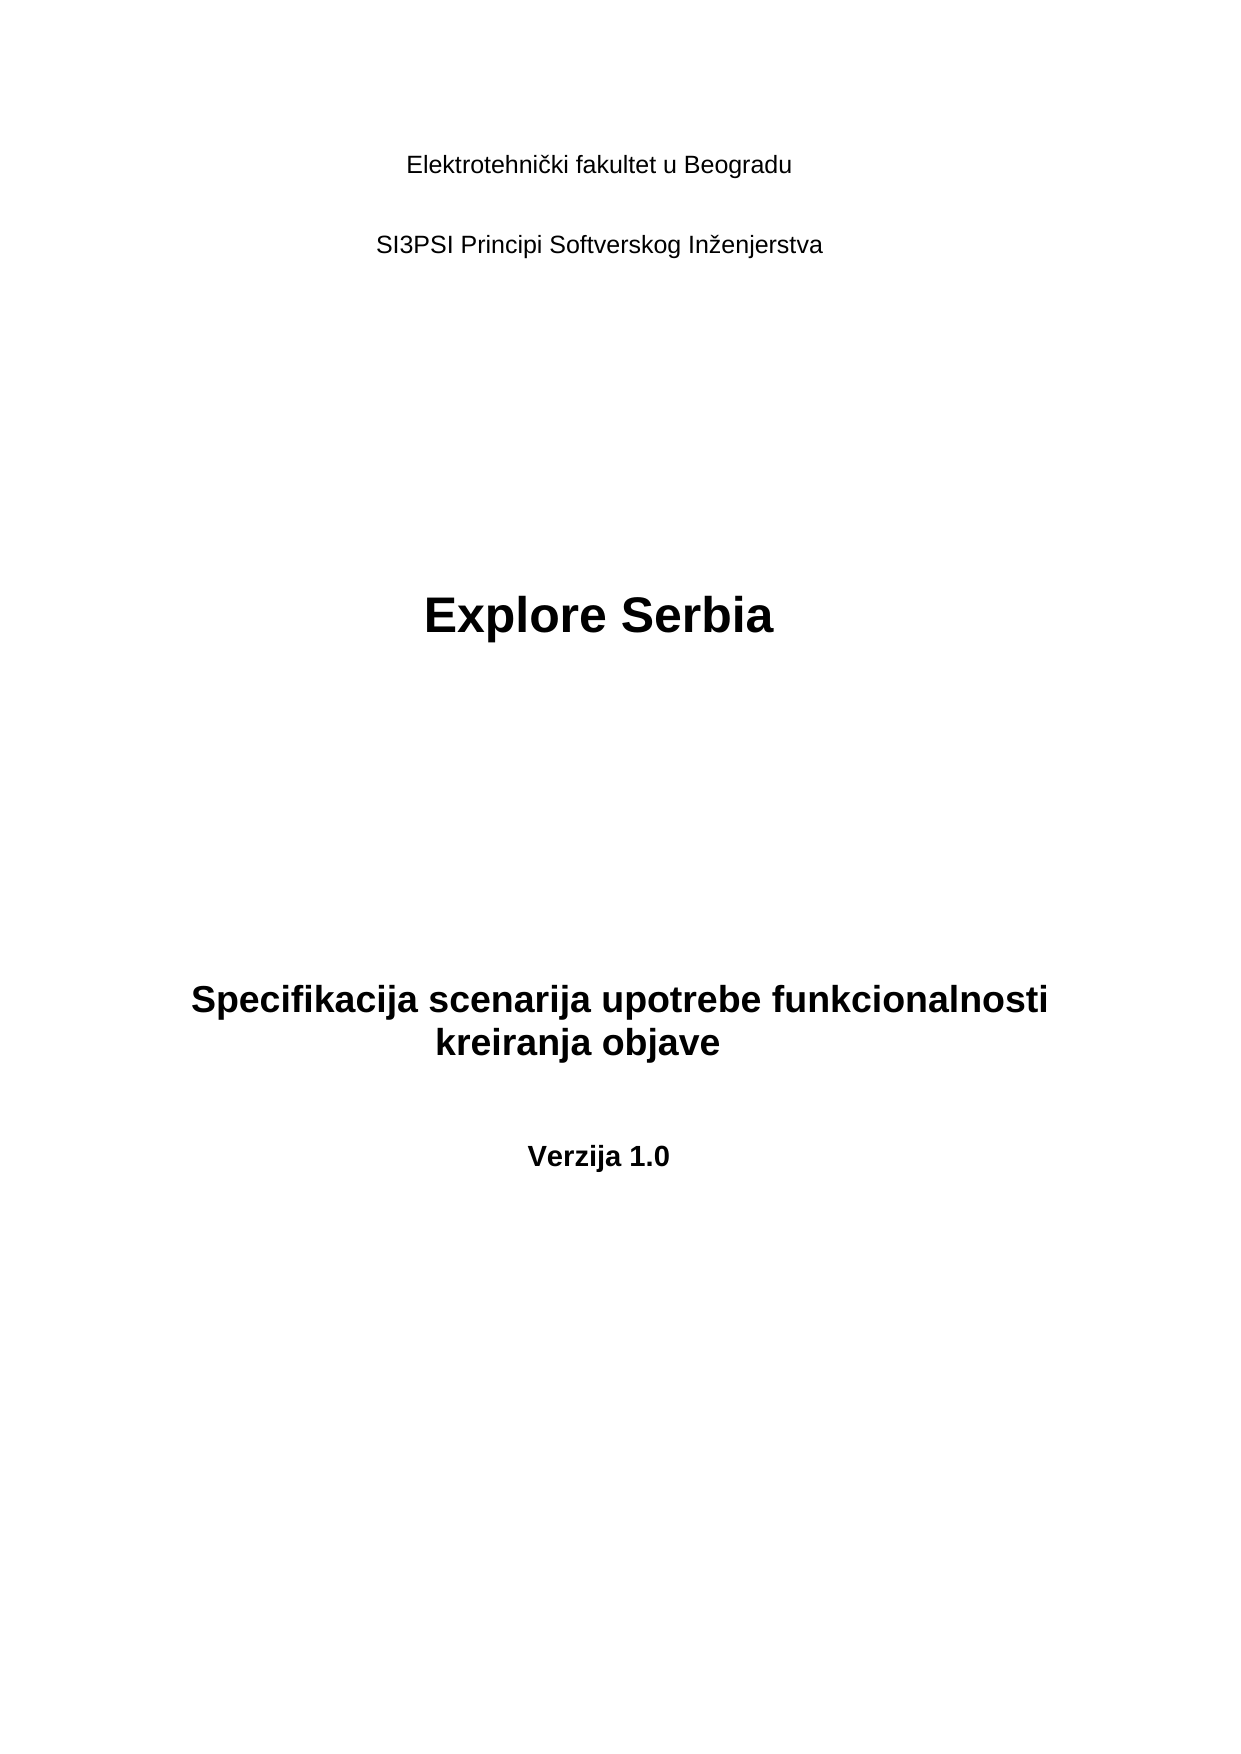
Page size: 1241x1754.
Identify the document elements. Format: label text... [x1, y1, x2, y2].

text Explore Serbia [148, 586, 1049, 643]
text SI3PSI Principi Softverskog Inženjerstva [148, 230, 1051, 259]
text Elektrotehnički fakultet u Beogradu [148, 150, 1051, 179]
text Specifikacija scenarija upotrebe funkcionalnosti kreiranja objave [191, 979, 1049, 1063]
text Verzija 1.0 [148, 1138, 1049, 1172]
